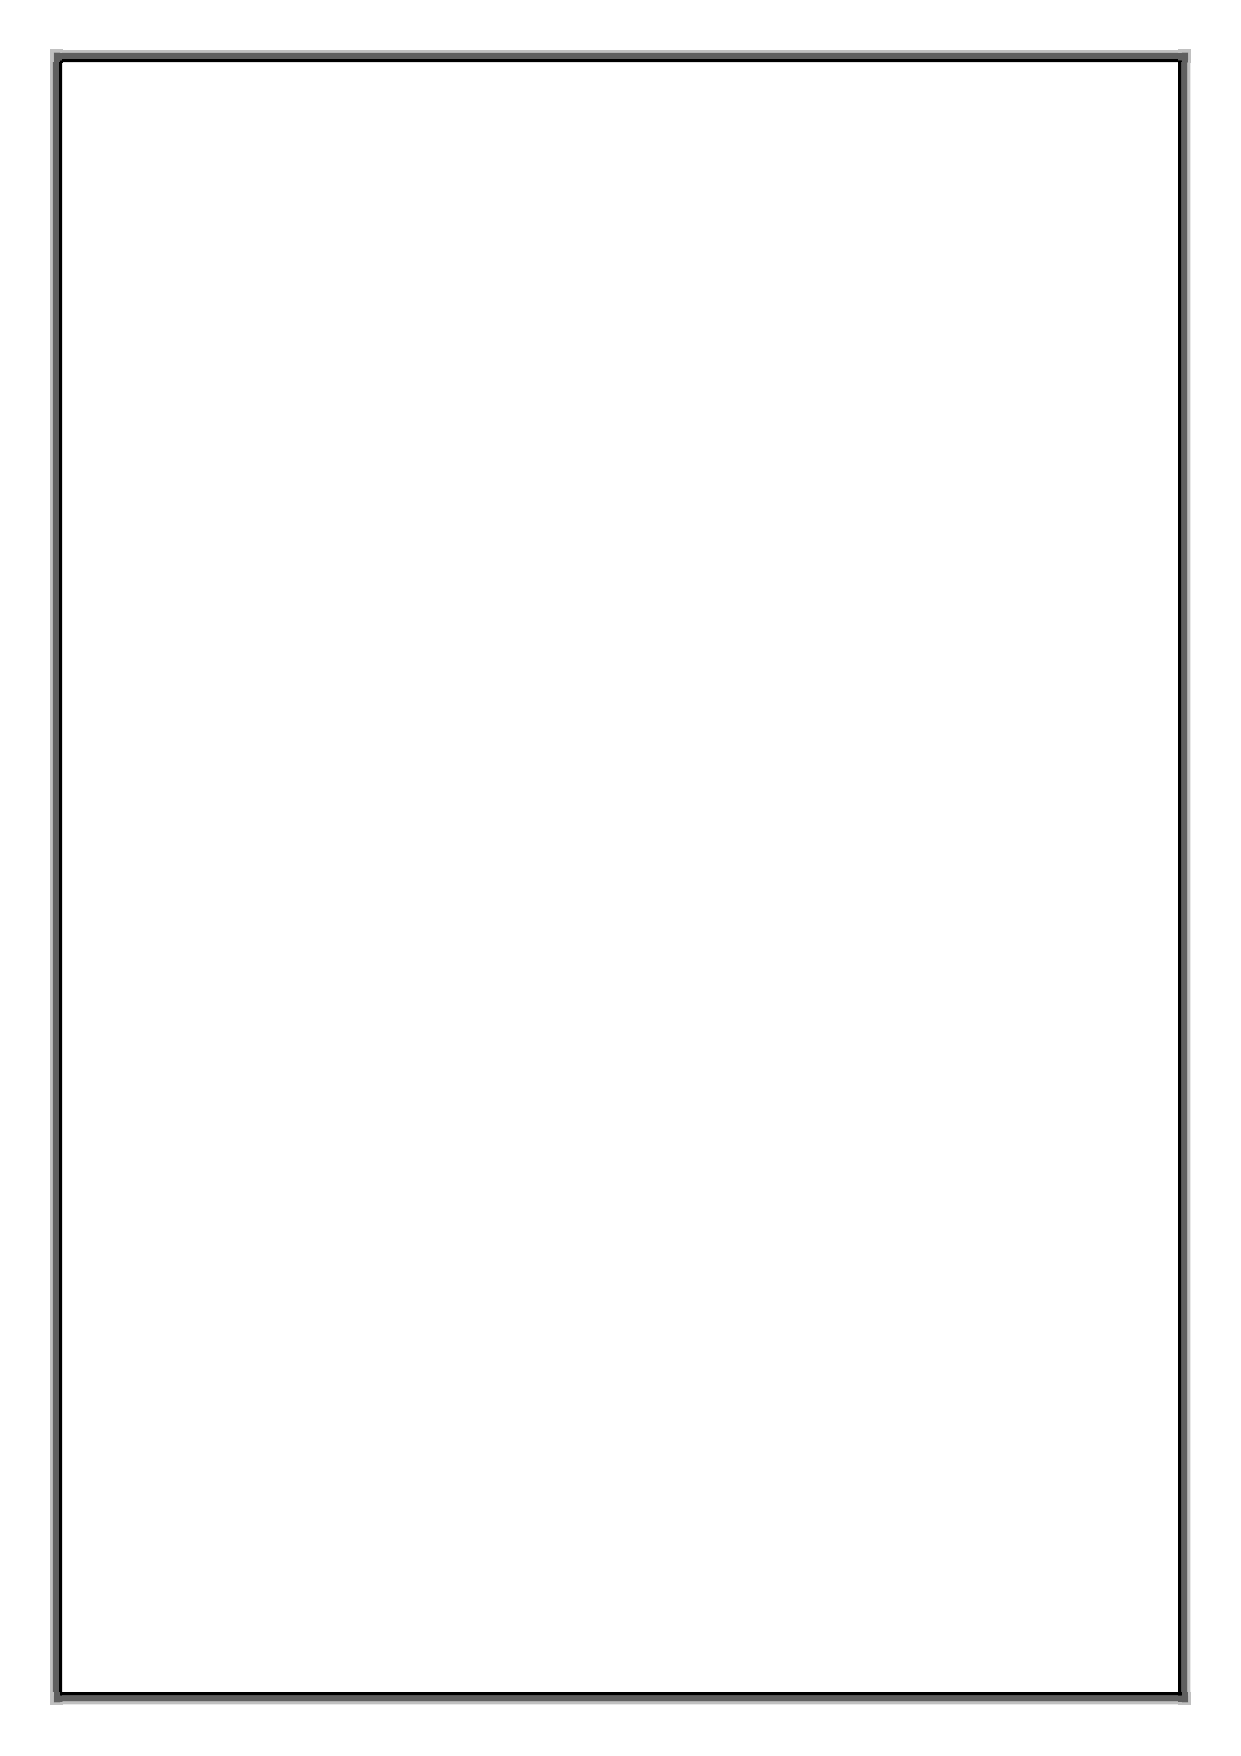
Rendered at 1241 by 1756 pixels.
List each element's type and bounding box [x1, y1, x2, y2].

picture [50, 1692, 62, 1705]
picture [50, 49, 63, 62]
picture [1178, 1692, 1191, 1705]
picture [1178, 49, 1191, 62]
